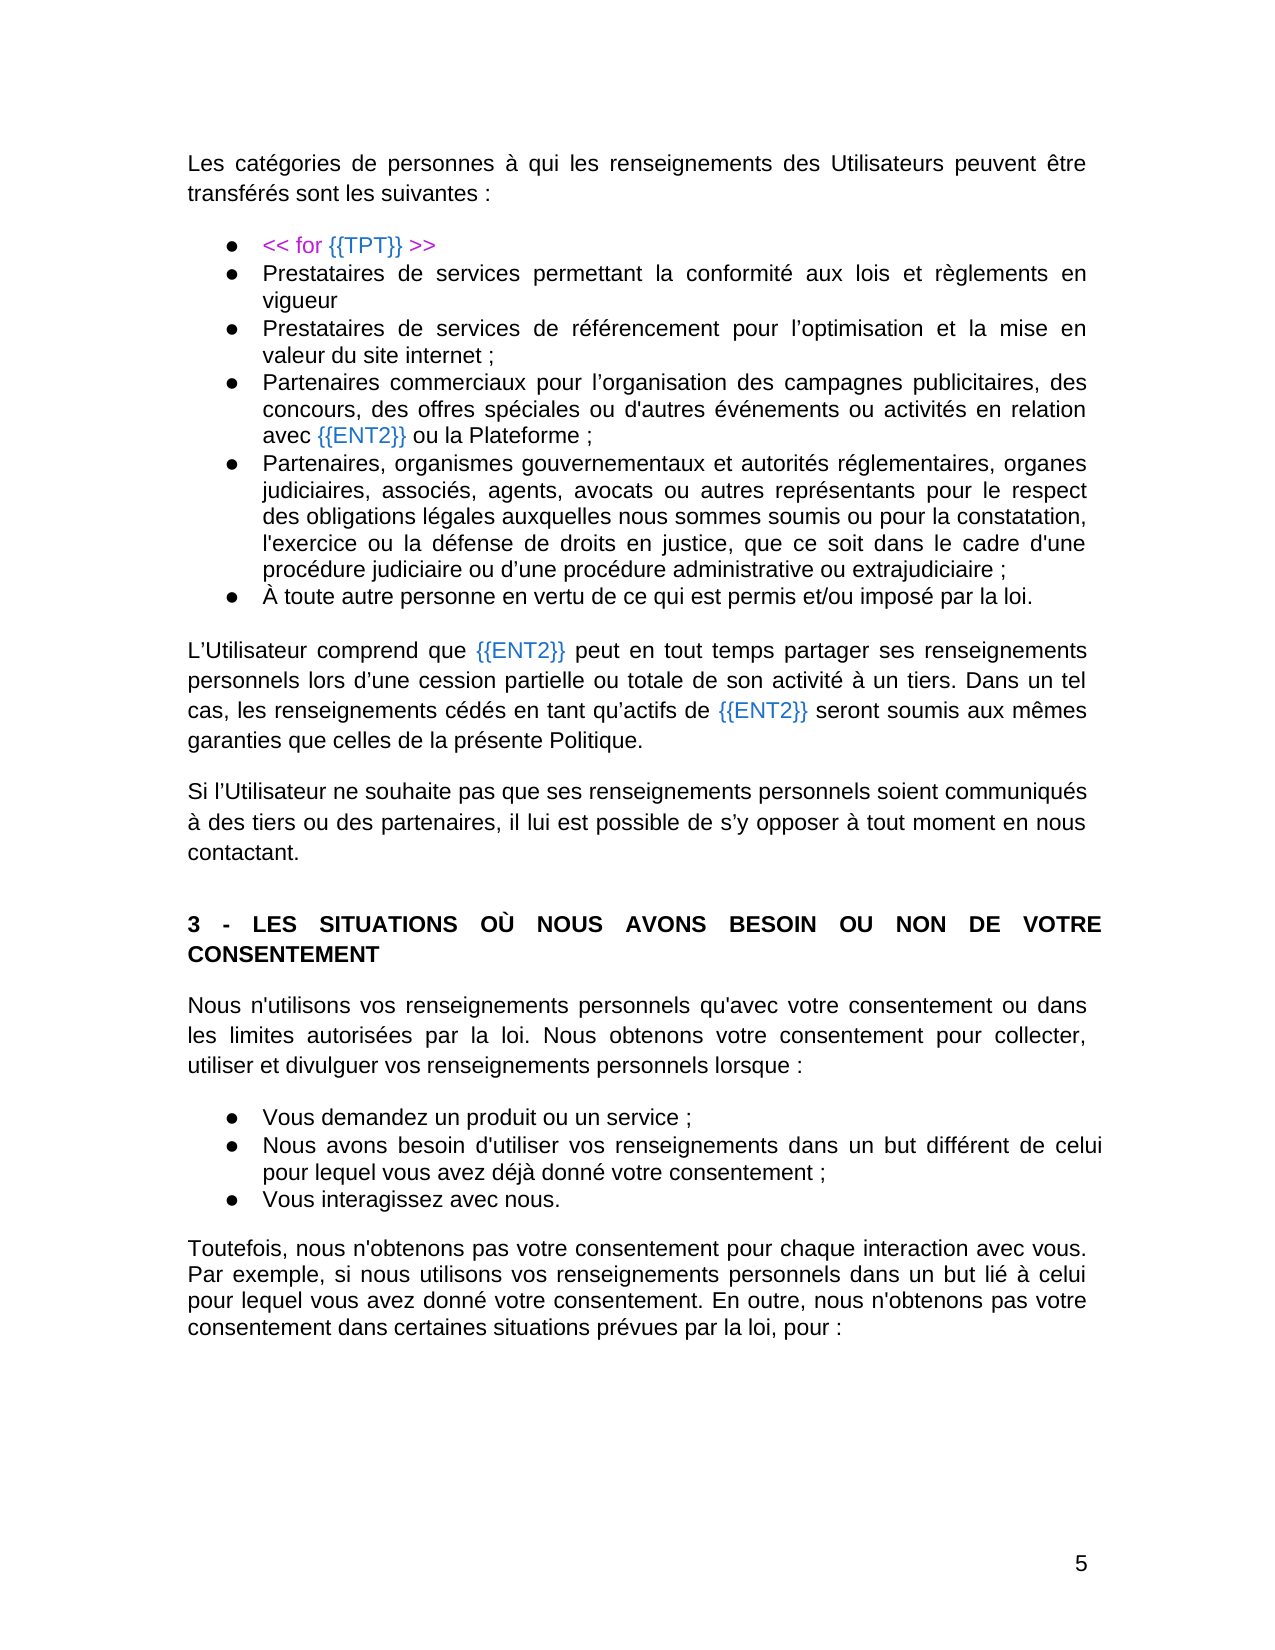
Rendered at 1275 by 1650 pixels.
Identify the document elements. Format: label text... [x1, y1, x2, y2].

text Toutefois, nous n'obtenons pas votre consentement pour chaque interaction avec vous. Par exemple, si nous utilisons vos renseignements personnels dans un but lié à celui pour lequel vous avez donné votre consentement. En outre, nous n'obtenons pas votre consentement dans certaines situations prévues par la loi, pour : [187, 1234, 1087, 1340]
subtitle Partenaires, organismes gouvernementaux et autorités réglementaires, organes judiciaires, associés, agents, avocats ou autres représentants pour le respect des obligations légales auxquelles nous sommes soumis ou pour la constatation, l'exercice ou la défense de droits en justice, que ce soit dans le cadre d'une procédure judiciaire ou d’une procédure administrative ou extrajudiciaire ; [225, 449, 1087, 582]
text Nous n'utilisons vos renseignements personnels qu'avec votre consentement ou dans les limites autorisées par la loi. Nous obtenons votre consentement pour collecter, utiliser et divulguer vos renseignements personnels lorsque : [187, 992, 1087, 1078]
text Les catégories de personnes à qui les renseignements des Utilisateurs peuvent être transférés sont les suivantes : [187, 150, 1087, 207]
text L’Utilisateur comprend que {{ENT2}} peut en tout temps partager ses renseignements personnels lors d’une cession partielle ou totale de son activité à un tiers. Dans un tel cas, les renseignements cédés en tant qu’actifs de {{ENT2}} seront soumis aux mêmes garanties que celles de la présente Politique. [187, 637, 1087, 753]
text Si l’Utilisateur ne souhaite pas que ses renseignements personnels soient communiqués à des tiers ou des partenaires, il lui est possible de s’y opposer à tout moment en nous contactant. [187, 778, 1087, 865]
subtitle À toute autre personne en vertu de ce qui est permis et/ou imposé par la loi. [225, 582, 1087, 610]
subtitle Prestataires de services permettant la conformité aux lois et règlements en vigueur [225, 259, 1087, 314]
subtitle Partenaires commerciaux pour l’organisation des campagnes publicitaires, des concours, des offres spéciales ou d'autres événements ou activités en relation avec {{ENT2}} ou la Plateforme ; [225, 368, 1087, 449]
subtitle << for {{TPT}} >> [225, 231, 1087, 259]
subtitle Vous demandez un produit ou un service ; [225, 1103, 1103, 1131]
subtitle 3 - LES SITUATIONS OÙ NOUS AVONS BESOIN OU NON DE VOTRE CONSENTEMENT [187, 911, 1103, 967]
subtitle Vous interagissez avec nous. [225, 1186, 1103, 1214]
subtitle Nous avons besoin d'utiliser vos renseignements dans un but différent de celui pour lequel vous avez déjà donné votre consentement ; [225, 1131, 1103, 1186]
subtitle Prestataires de services de référencement pour l’optimisation et la mise en valeur du site internet ; [225, 314, 1087, 368]
